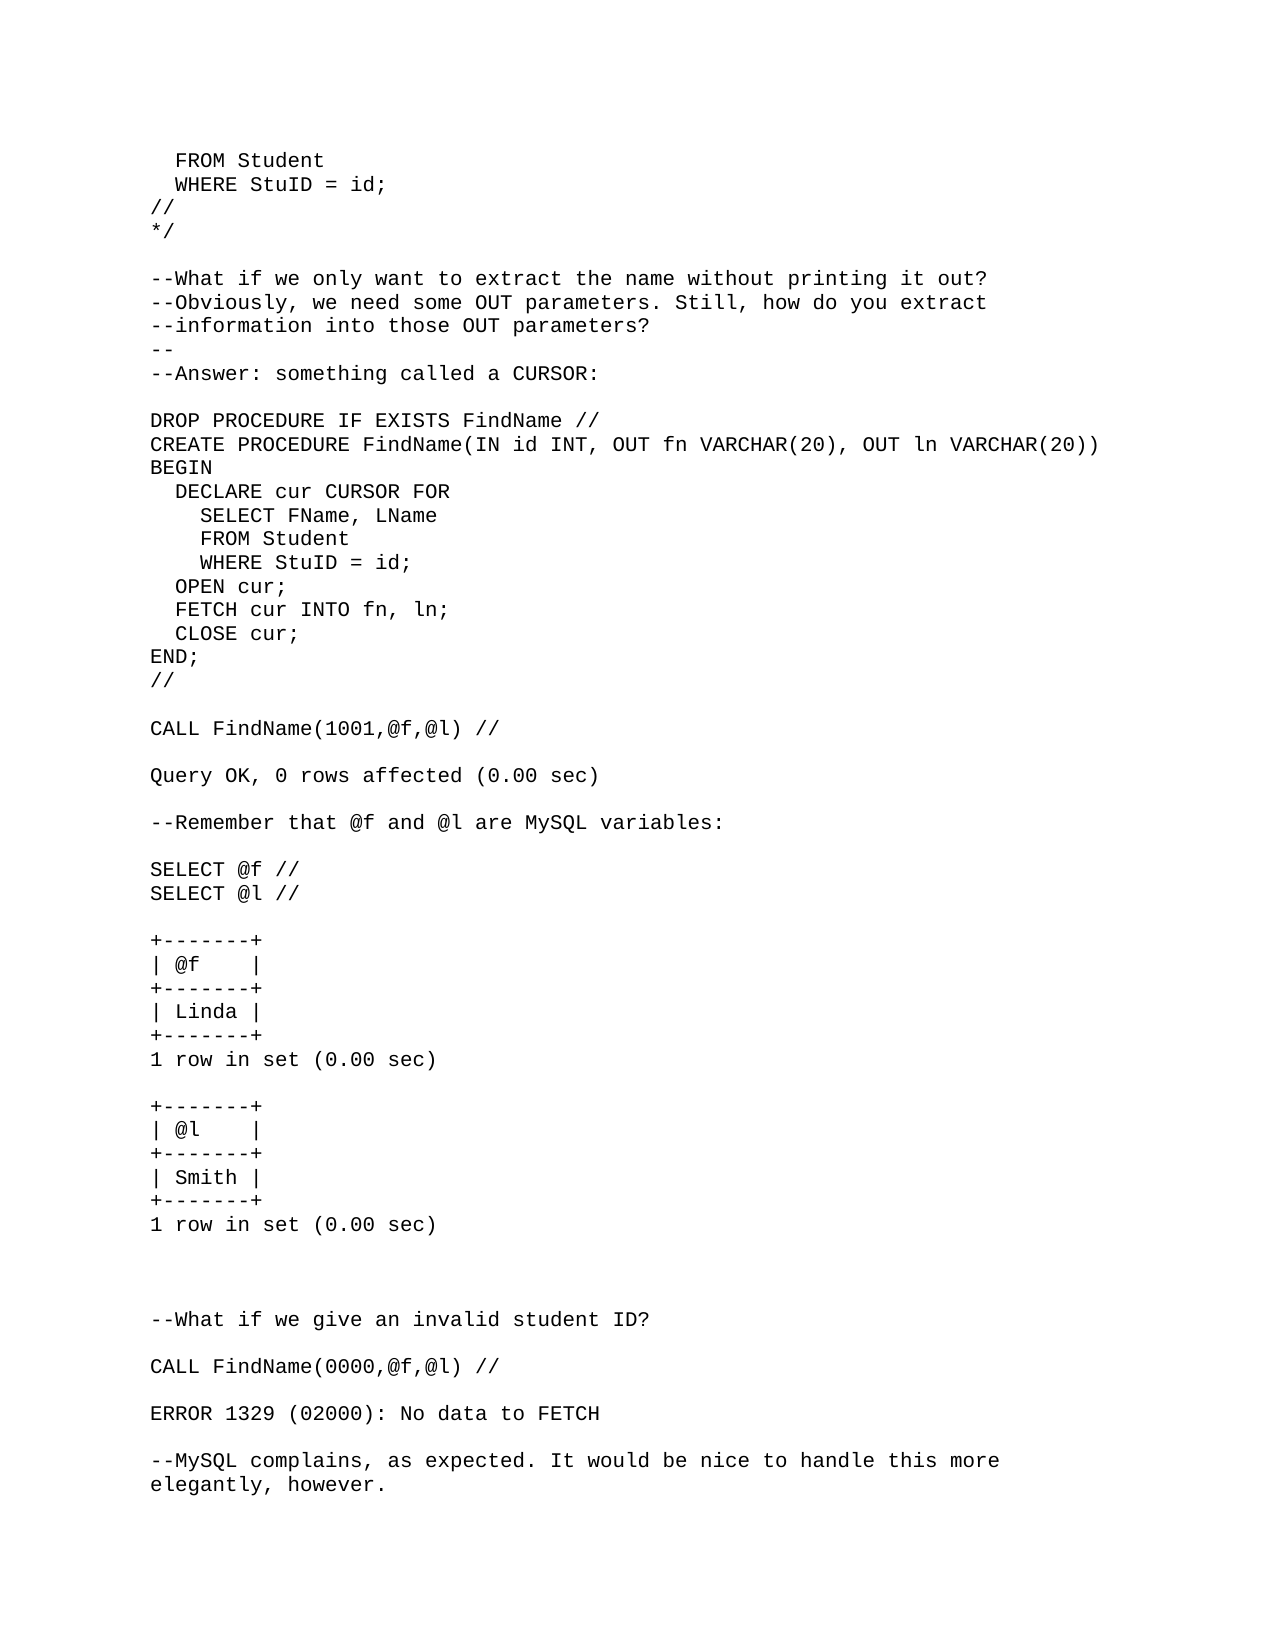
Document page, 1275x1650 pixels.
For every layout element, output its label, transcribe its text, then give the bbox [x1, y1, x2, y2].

text OPEN cur; [150, 576, 1125, 599]
text +-------+ [150, 1025, 1125, 1048]
text // [150, 197, 1125, 221]
text | Smith | [150, 1167, 1125, 1190]
text */ [150, 221, 1125, 244]
text FETCH cur INTO fn, ln; [150, 599, 1125, 623]
text CALL FindName(1001,@f,@l) // [150, 717, 1125, 741]
text CALL FindName(0000,@f,@l) // [150, 1356, 1125, 1379]
text +-------+ [150, 1096, 1125, 1119]
text ERROR 1329 (02000): No data to FETCH [150, 1403, 1125, 1427]
text -- [150, 339, 1125, 363]
text DROP PROCEDURE IF EXISTS FindName // [150, 410, 1125, 434]
text DECLARE cur CURSOR FOR [150, 481, 1125, 505]
text --information into those OUT parameters? [150, 316, 1125, 339]
text SELECT @f // [150, 859, 1125, 883]
text 1 row in set (0.00 sec) [150, 1048, 1125, 1072]
text +-------+ [150, 1190, 1125, 1214]
text SELECT FName, LName [150, 505, 1125, 528]
text --Answer: something called a CURSOR: [150, 363, 1125, 386]
text END; [150, 647, 1125, 670]
text WHERE StuID = id; [150, 552, 1125, 576]
text | @f | [150, 954, 1125, 978]
text +-------+ [150, 1143, 1125, 1167]
text // [150, 670, 1125, 694]
text +-------+ [150, 978, 1125, 1001]
text CREATE PROCEDURE FindName(IN id INT, OUT fn VARCHAR(20), OUT ln VARCHAR(20)) [150, 434, 1125, 457]
text --MySQL complains, as expected. It would be nice to handle this more elegantly, however. [150, 1451, 1125, 1498]
text +-------+ [150, 930, 1125, 954]
text | Linda | [150, 1001, 1125, 1025]
text | @l | [150, 1119, 1125, 1143]
text WHERE StuID = id; [150, 174, 1125, 197]
text --What if we only want to extract the name without printing it out? [150, 268, 1125, 292]
text CLOSE cur; [150, 623, 1125, 647]
text SELECT @l // [150, 883, 1125, 907]
text --Obviously, we need some OUT parameters. Still, how do you extract [150, 292, 1125, 316]
text FROM Student [150, 528, 1125, 552]
text BEGIN [150, 457, 1125, 481]
text FROM Student [150, 150, 1125, 174]
text 1 row in set (0.00 sec) [150, 1214, 1125, 1238]
text --Remember that @f and @l are MySQL variables: [150, 812, 1125, 836]
text Query OK, 0 rows affected (0.00 sec) [150, 765, 1125, 788]
text --What if we give an invalid student ID? [150, 1309, 1125, 1332]
